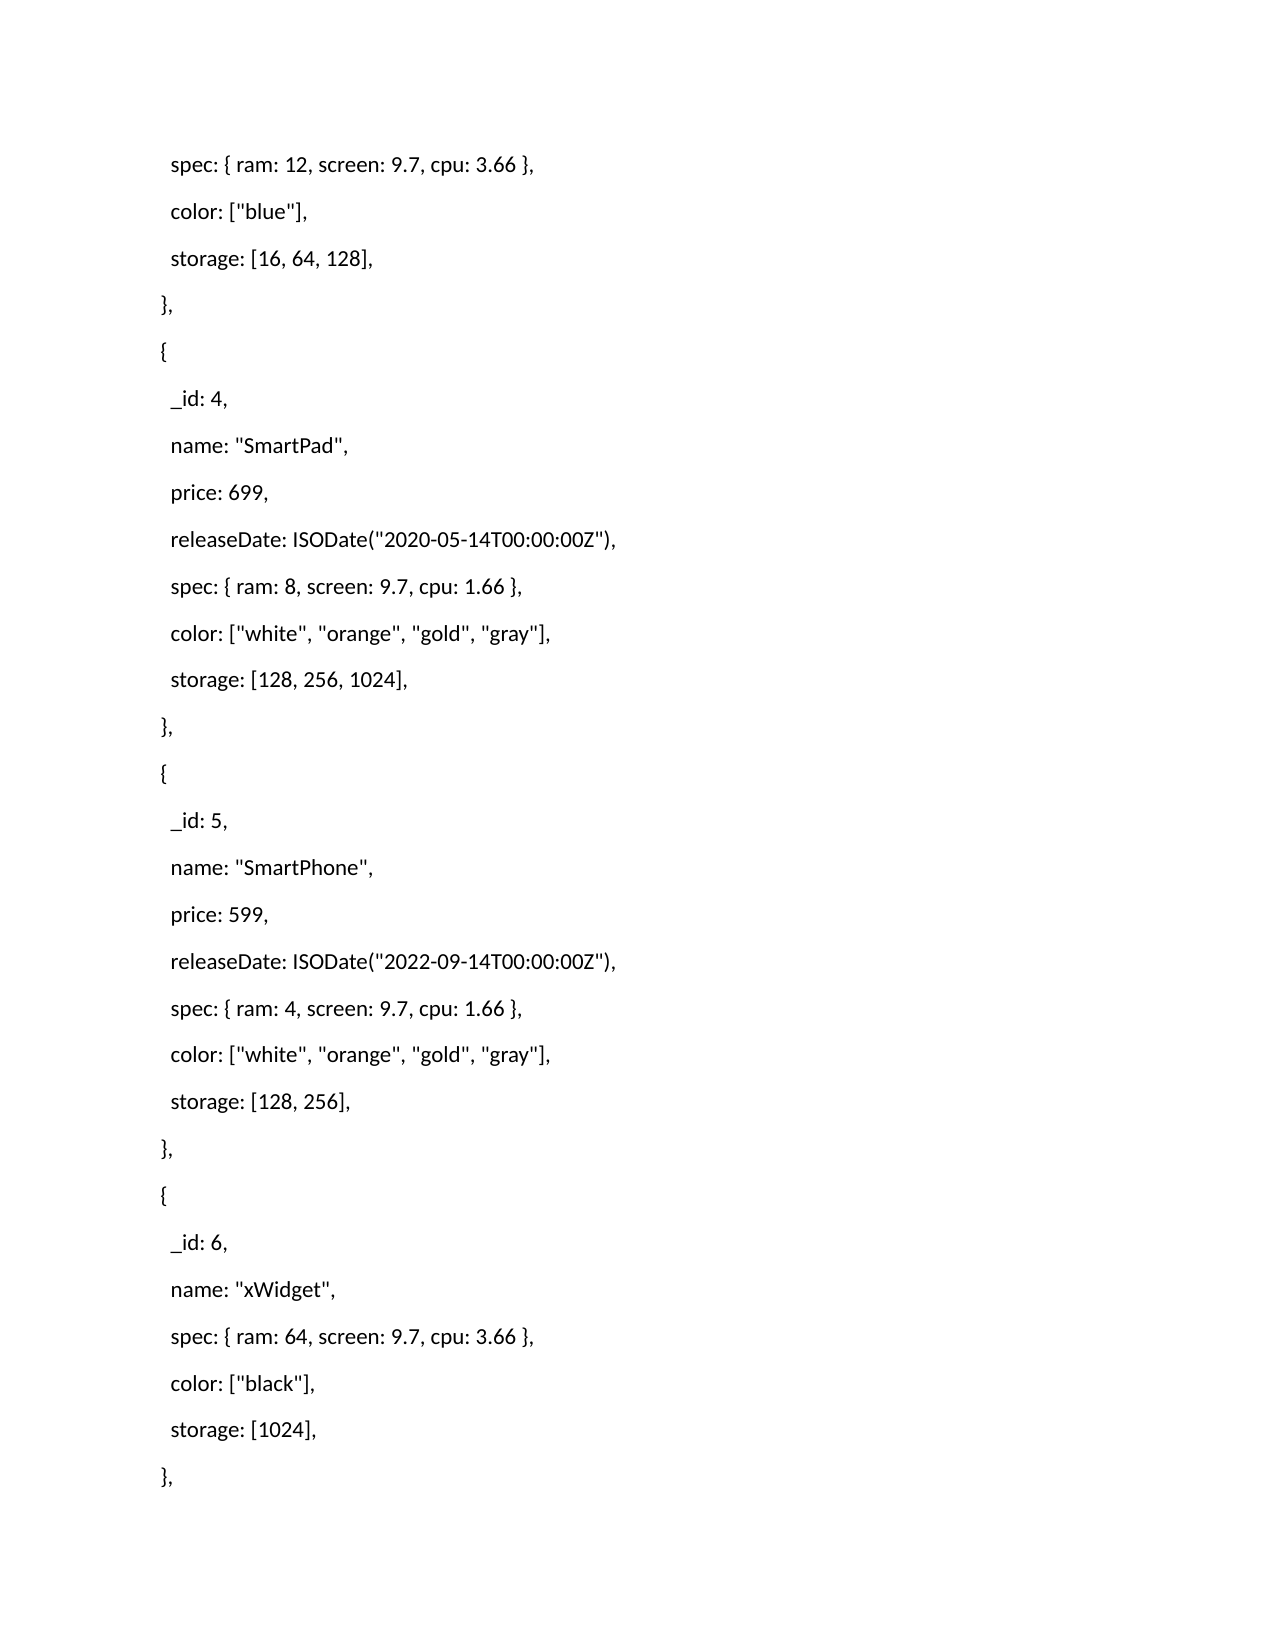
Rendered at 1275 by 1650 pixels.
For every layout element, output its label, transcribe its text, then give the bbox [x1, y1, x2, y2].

text spec: { ram: 12, screen: 9.7, cpu: 3.66 }, [150, 150, 1125, 178]
text releaseDate: ISODate("2020-05-14T00:00:00Z"), [150, 525, 1125, 553]
text { [150, 759, 1125, 787]
text }, [150, 291, 1125, 319]
text releaseDate: ISODate("2022-09-14T00:00:00Z"), [150, 947, 1125, 975]
text storage: [128, 256], [150, 1087, 1125, 1116]
text _id: 5, [150, 806, 1125, 834]
text { [150, 337, 1125, 366]
text price: 699, [150, 478, 1125, 506]
text _id: 4, [150, 384, 1125, 412]
text color: ["blue"], [150, 197, 1125, 225]
text spec: { ram: 8, screen: 9.7, cpu: 1.66 }, [150, 572, 1125, 600]
text spec: { ram: 64, screen: 9.7, cpu: 3.66 }, [150, 1322, 1125, 1350]
text color: ["black"], [150, 1369, 1125, 1397]
text spec: { ram: 4, screen: 9.7, cpu: 1.66 }, [150, 994, 1125, 1022]
text }, [150, 1462, 1125, 1491]
text color: ["white", "orange", "gold", "gray"], [150, 619, 1125, 647]
text { [150, 1181, 1125, 1209]
text name: "SmartPhone", [150, 853, 1125, 881]
text storage: [16, 64, 128], [150, 244, 1125, 272]
text _id: 6, [150, 1228, 1125, 1256]
text price: 599, [150, 900, 1125, 928]
text name: "xWidget", [150, 1275, 1125, 1303]
text name: "SmartPad", [150, 431, 1125, 459]
text storage: [1024], [150, 1416, 1125, 1444]
text }, [150, 712, 1125, 741]
text storage: [128, 256, 1024], [150, 666, 1125, 694]
text color: ["white", "orange", "gold", "gray"], [150, 1041, 1125, 1069]
text }, [150, 1134, 1125, 1162]
